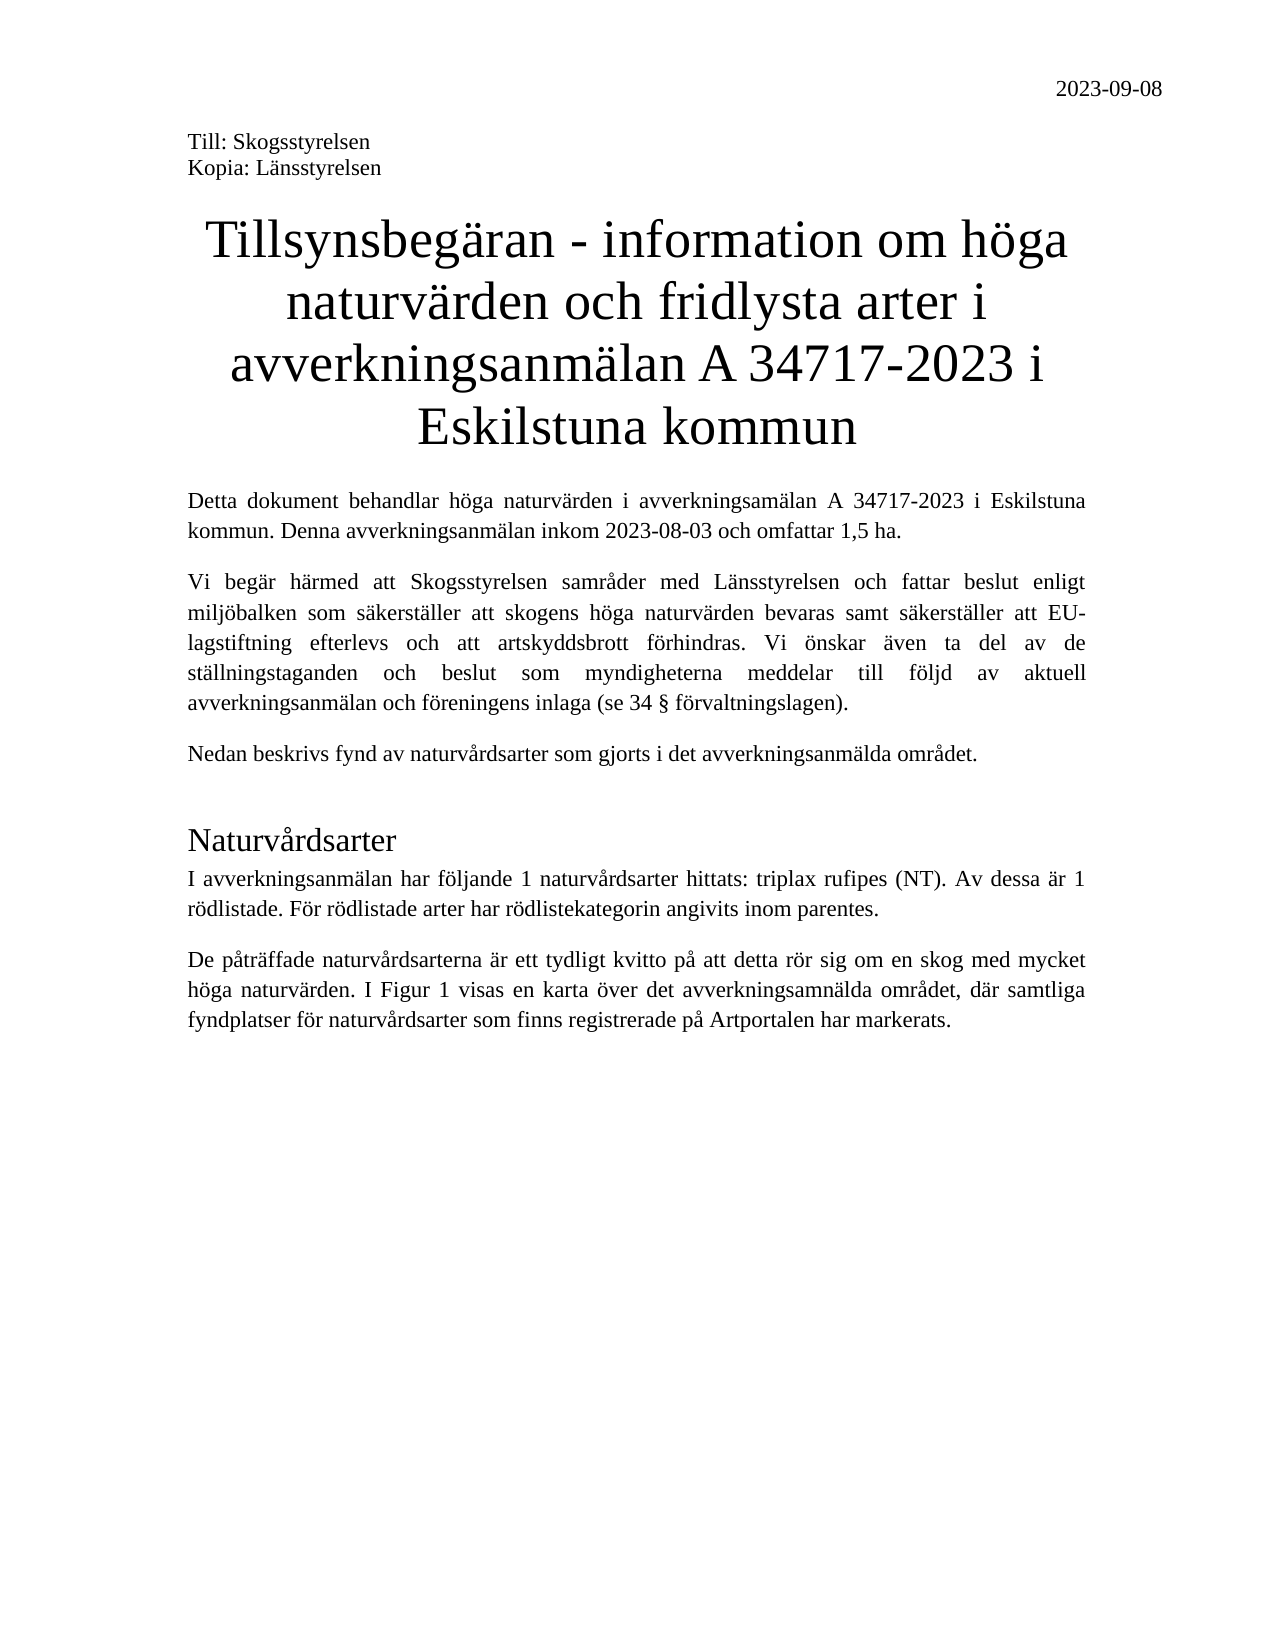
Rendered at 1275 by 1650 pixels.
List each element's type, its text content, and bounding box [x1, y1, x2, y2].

subtitle Naturvårdsarter [187, 821, 1087, 859]
title Tillsynsbegäran - information om höga naturvärden och fridlysta arter i avverkningsanmälan A 34717-2023 i Eskilstuna kommun [187, 207, 1087, 456]
text De påträffade naturvårdsarterna är ett tydligt kvitto på att detta rör sig om en skog med mycket höga naturvärden. I Figur 1 visas en karta över det avverkningsamnälda området, där samtliga fyndplatser för naturvårdsarter som finns registrerade på Artportalen har markerats. [187, 946, 1087, 1033]
text Nedan beskrivs fynd av naturvårdsarter som gjorts i det avverkningsanmälda området. [187, 740, 1087, 767]
text I avverkningsanmälan har följande 1 naturvårdsarter hittats: triplax rufipes (NT). Av dessa är 1 rödlistade. För rödlistade arter har rödlistekategorin angivits inom parentes. [187, 864, 1087, 921]
text Vi begär härmed att Skogsstyrelsen samråder med Länsstyrelsen och fattar beslut enligt miljöbalken som säkerställer att skogens höga naturvärden bevaras samt säkerställer att EU-lagstiftning efterlevs och att artskyddsbrott förhindras. Vi önskar även ta del av de ställningstaganden och beslut som myndigheterna meddelar till följd av aktuell avverkningsanmälan och föreningens inlaga (se 34 § förvaltningslagen). [187, 568, 1087, 716]
text Detta dokument behandlar höga naturvärden i avverkningsamälan A 34717-2023 i Eskilstuna kommun. Denna avverkningsanmälan inkom 2023-08-03 och omfattar 1,5 ha. [187, 487, 1087, 544]
